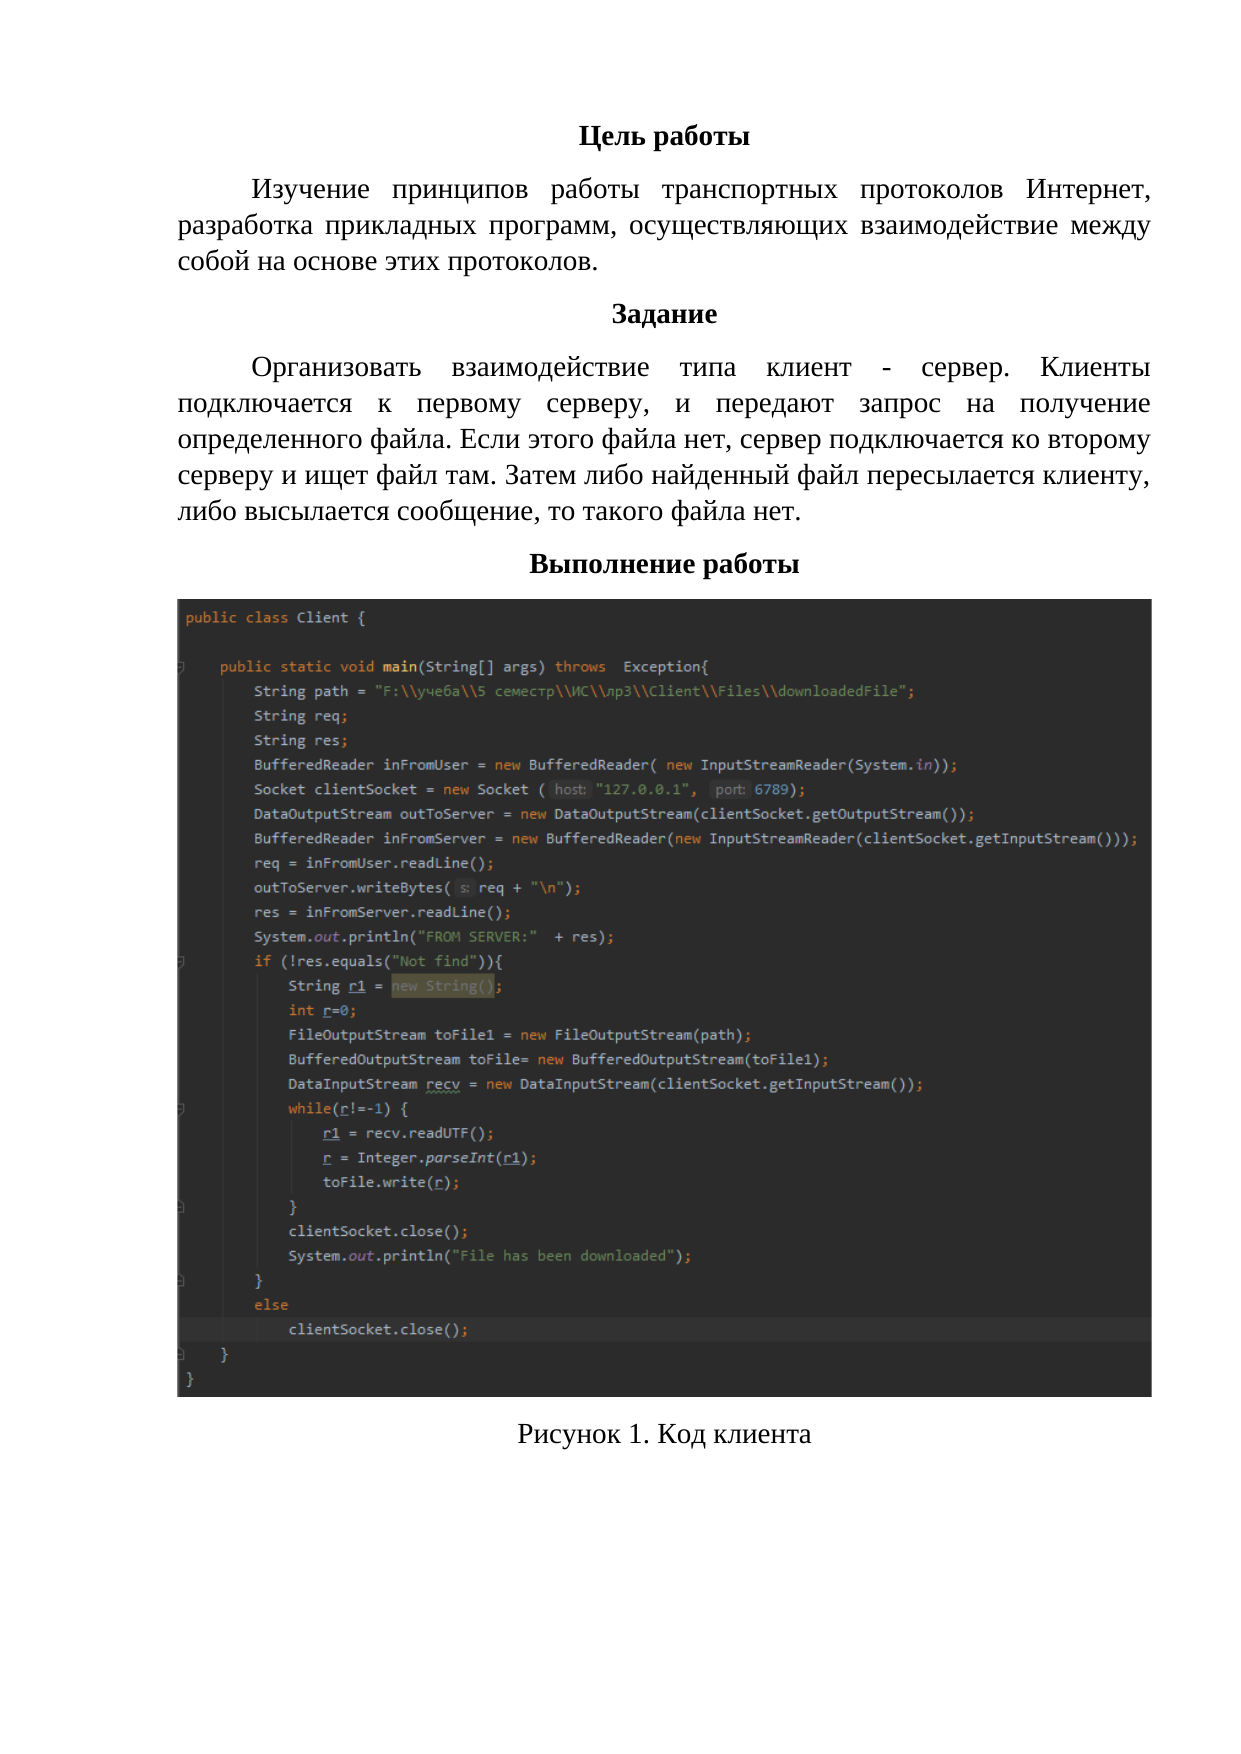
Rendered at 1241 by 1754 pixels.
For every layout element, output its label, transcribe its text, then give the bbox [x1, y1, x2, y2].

text Изучение принципов работы транспортных протоколов Интернет, разработка прикладных программ, осуществляющих взаимодействие между собой на основе этих протоколов. [177, 171, 1152, 277]
text Организовать взаимодействие типа клиент - сервер. Клиенты подключается к первому серверу, и передают запрос на получение определенного файла. Если этого файла нет, сервер подключается ко второму серверу и ищет файл там. Затем либо найденный файл пересылается клиенту, либо высылается сообщение, то такого файла нет. [177, 349, 1152, 527]
text Выполнение работы [177, 546, 1152, 580]
text Задание [177, 296, 1152, 329]
text Цель работы [177, 118, 1152, 152]
text Рисунок 1. Код клиента [177, 1416, 1152, 1449]
picture [177, 599, 1152, 1397]
